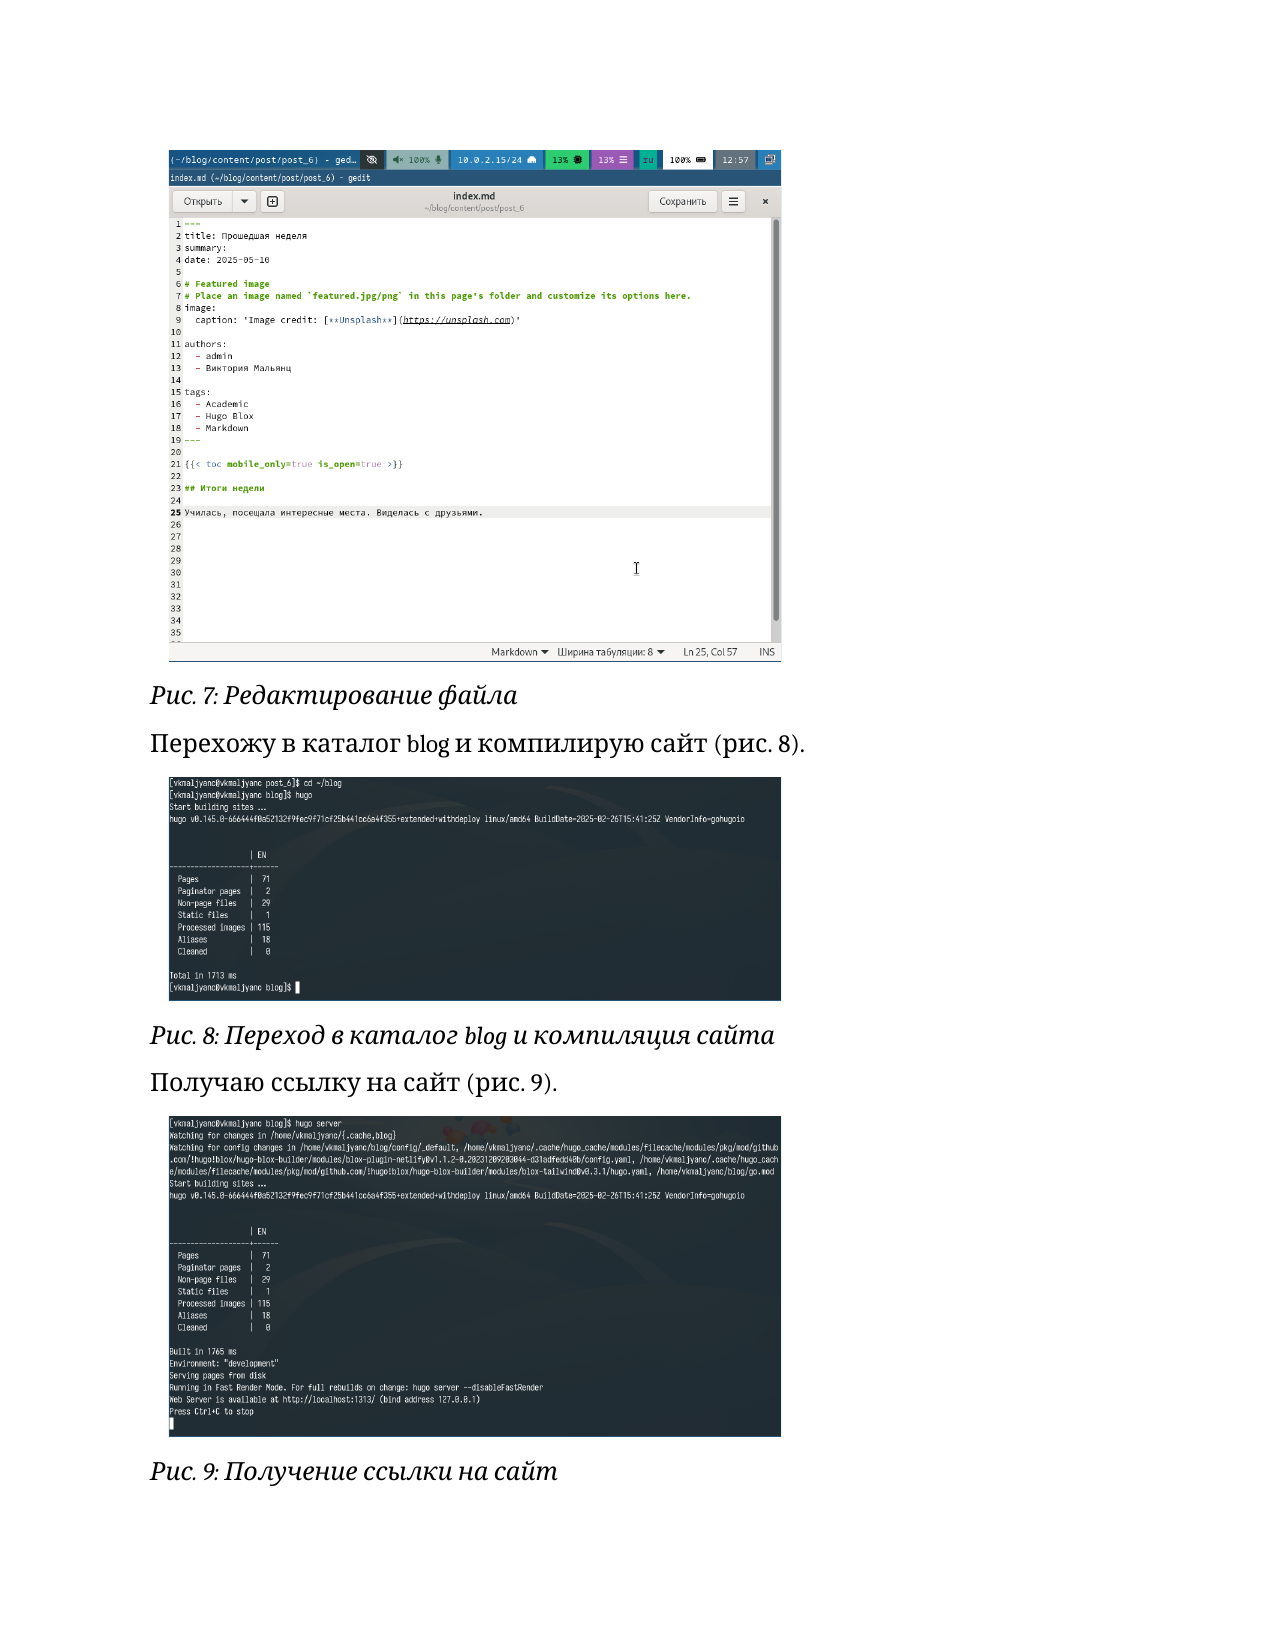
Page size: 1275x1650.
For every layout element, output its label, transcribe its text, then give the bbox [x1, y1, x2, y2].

text Получаю ссылку на сайт (рис. 9). [150, 1069, 1125, 1098]
picture [168, 1116, 782, 1437]
text Перехожу в каталог blog и компилирую сайт (рис. 8). [150, 729, 1125, 758]
text Рис. 8: Переход в каталог blog и компиляция сайта [150, 1022, 1125, 1050]
picture [168, 150, 782, 662]
text Рис. 7: Редактирование файла [150, 682, 1125, 711]
text Рис. 9: Получение ссылки на сайт [150, 1457, 1125, 1486]
picture [168, 777, 782, 1001]
